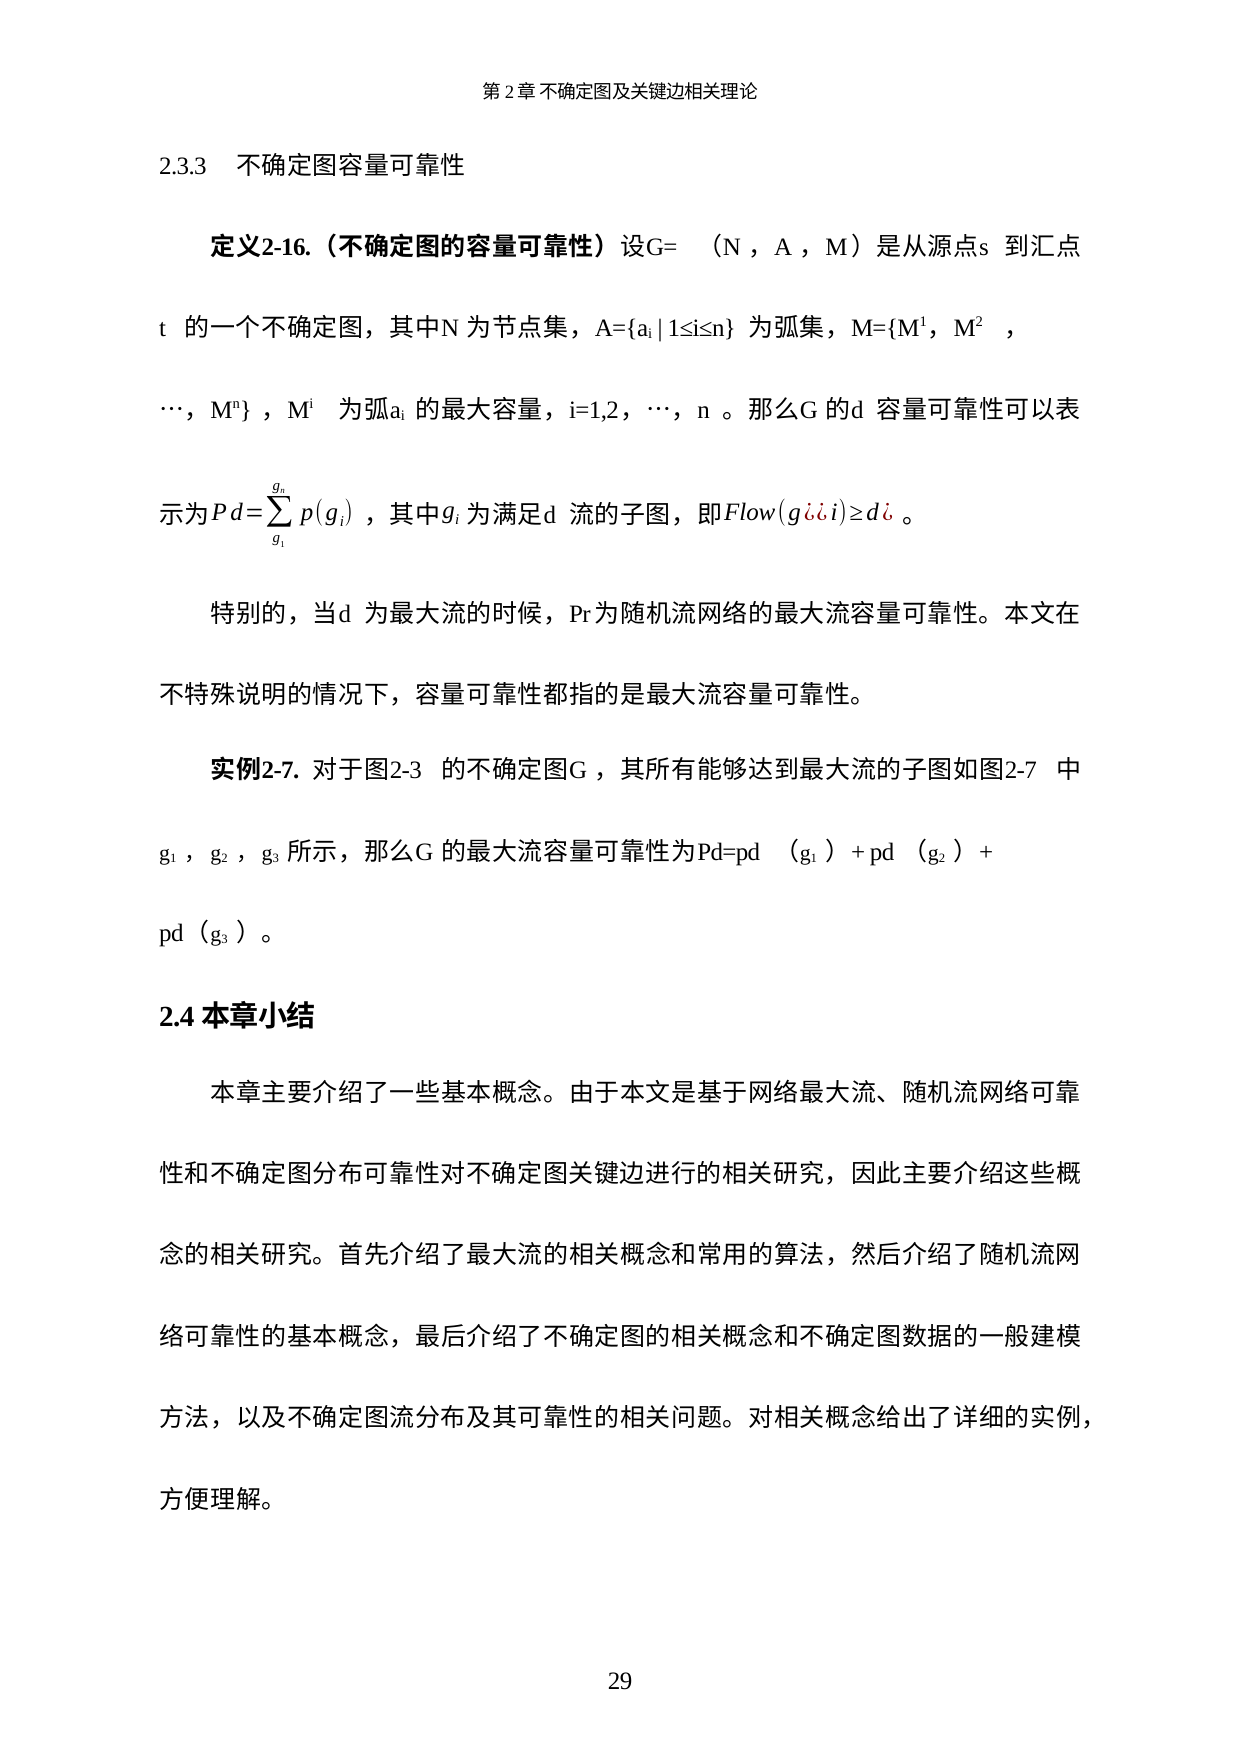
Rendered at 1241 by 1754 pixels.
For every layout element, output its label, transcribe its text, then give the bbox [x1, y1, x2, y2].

text 定义2-16.（不确定图的容量可靠性）设G=（N，A，M）是从源点s到汇点t的一个不确定图，其中N为节点集，A={ai | 1≤i≤n}为弧集，M={M1，M2，…，Mn}，Mi为弧ai的最大容量，i=1,2，…，n。那么G的d容量可靠性可以表示为，其中为满足d流的子图，即。 [159, 210, 1081, 563]
text 特别的，当d为最大流的时候，Pr为随机流网络的最大流容量可靠性。本文在不特殊说明的情况下，容量可靠性都指的是最大流容量可靠性。 [159, 578, 1081, 727]
subtitle 2.3.3 不确定图容量可靠性 [159, 130, 1081, 198]
text 实例2-7. 对于图2-3的不确定图G，其所有能够达到最大流的子图如图2-7中g1，g2，g3所示，那么G的最大流容量可靠性为Pd=pd（g1）+ pd（g2）+ pd（g3）。 [159, 734, 1081, 965]
subtitle 2.4 本章小结 [159, 993, 1081, 1035]
text 本章主要介绍了一些基本概念。由于本文是基于网络最大流、随机流网络可靠性和不确定图分布可靠性对不确定图关键边进行的相关研究，因此主要介绍这些概念的相关研究。首先介绍了最大流的相关概念和常用的算法，然后介绍了随机流网络可靠性的基本概念，最后介绍了不确定图的相关概念和不确定图数据的一般建模方法，以及不确定图流分布及其可靠性的相关问题。对相关概念给出了详细的实例，方便理解。 [159, 1056, 1081, 1531]
